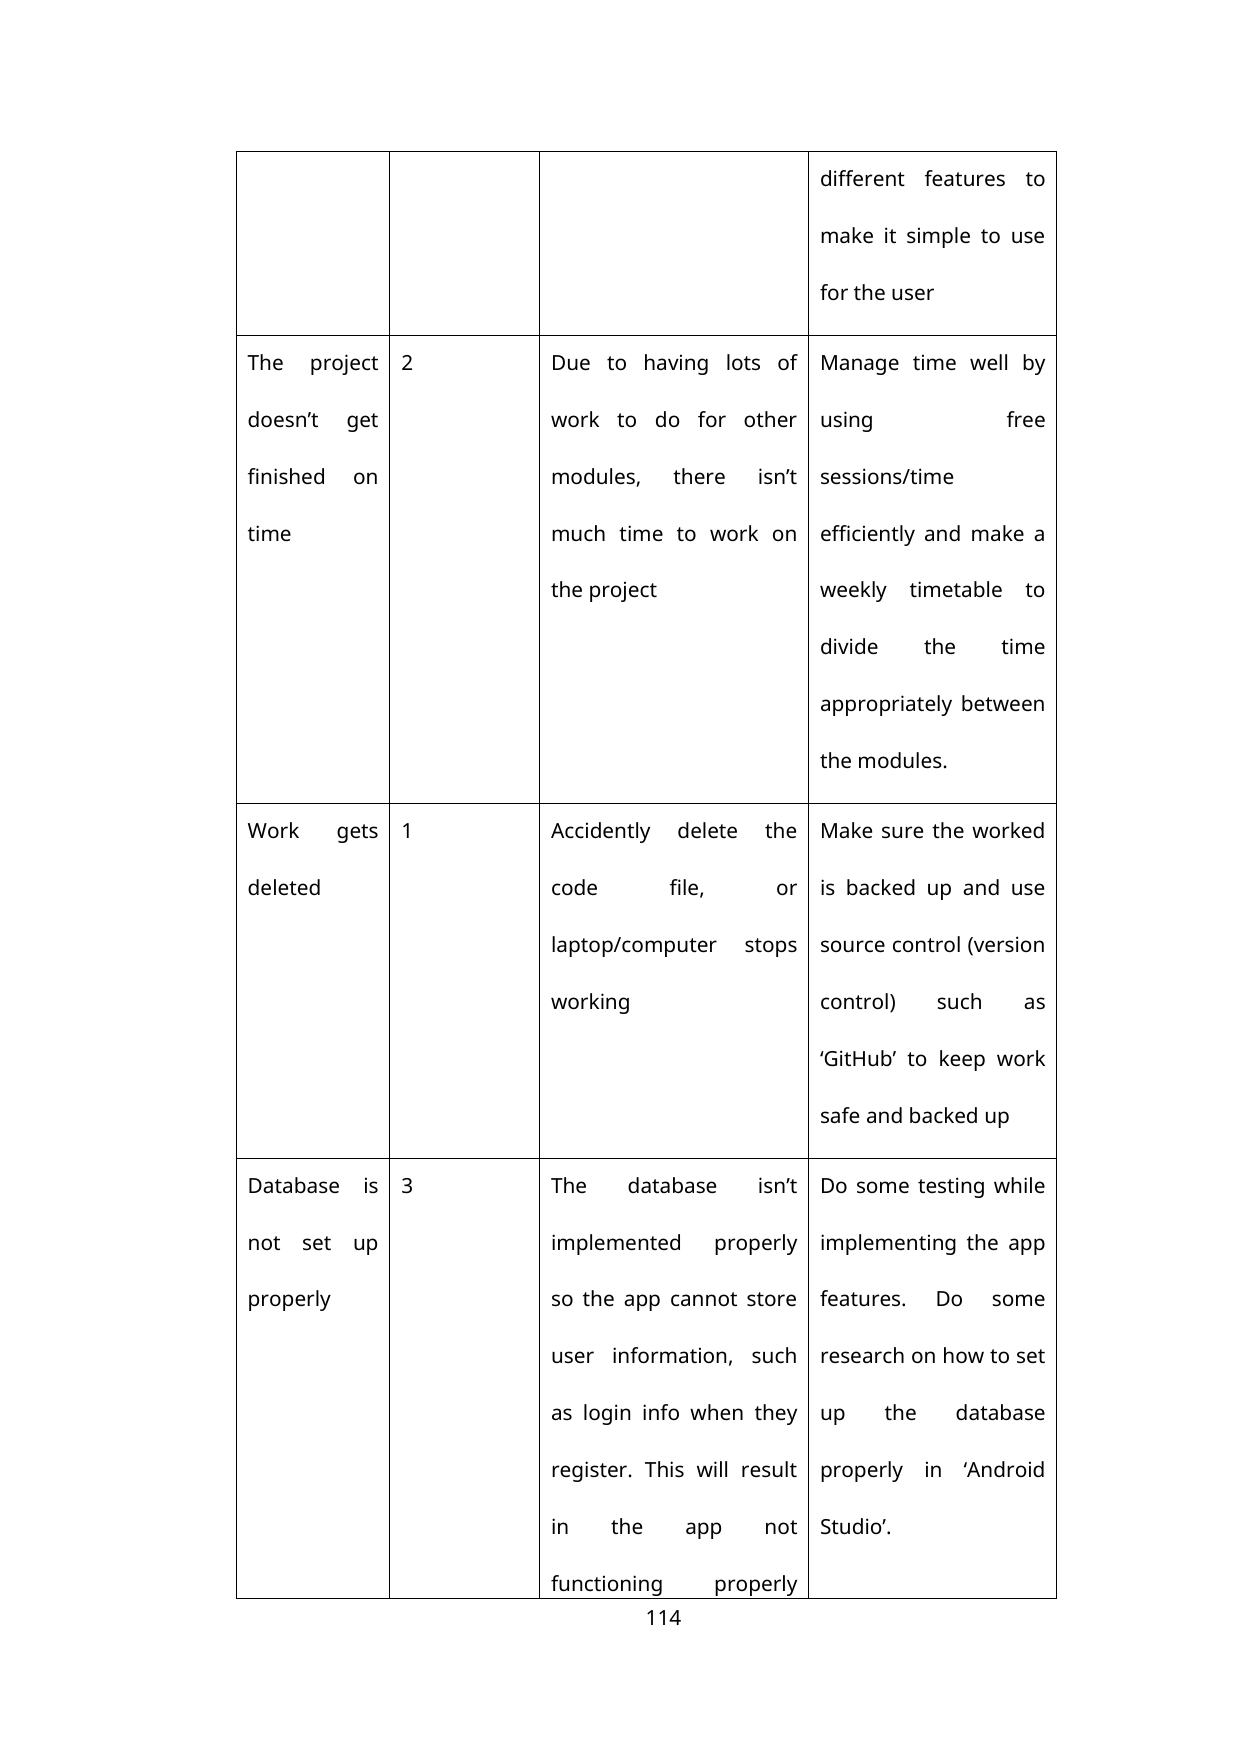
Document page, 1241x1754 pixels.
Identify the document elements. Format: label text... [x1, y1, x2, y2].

table_cell Work gets deleted [237, 804, 389, 1158]
table_cell Due to having lots of work to do for other modules, there isn’t much time to work on the project [540, 336, 808, 803]
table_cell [809, 1159, 1056, 1597]
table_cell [809, 152, 1056, 335]
table_cell 2 [390, 336, 539, 803]
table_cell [237, 152, 389, 335]
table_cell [540, 152, 808, 335]
table_cell 3 [390, 152, 539, 335]
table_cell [540, 1159, 808, 1597]
table_cell Accidently delete the code file, or laptop/computer stops working [540, 804, 808, 1158]
table_cell The project doesn’t get finished on time [237, 336, 389, 803]
table_cell 1 [390, 804, 539, 1158]
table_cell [237, 1159, 389, 1597]
table_cell Make sure the worked is backed up and use source control (version control) such as ‘GitHub’ to keep work safe and backed up [809, 804, 1056, 1158]
table_cell Manage time well by using free sessions/time efficiently and make a weekly timetable to divide the time appropriately between the modules. [809, 336, 1056, 803]
table_cell 3 [390, 1159, 539, 1597]
